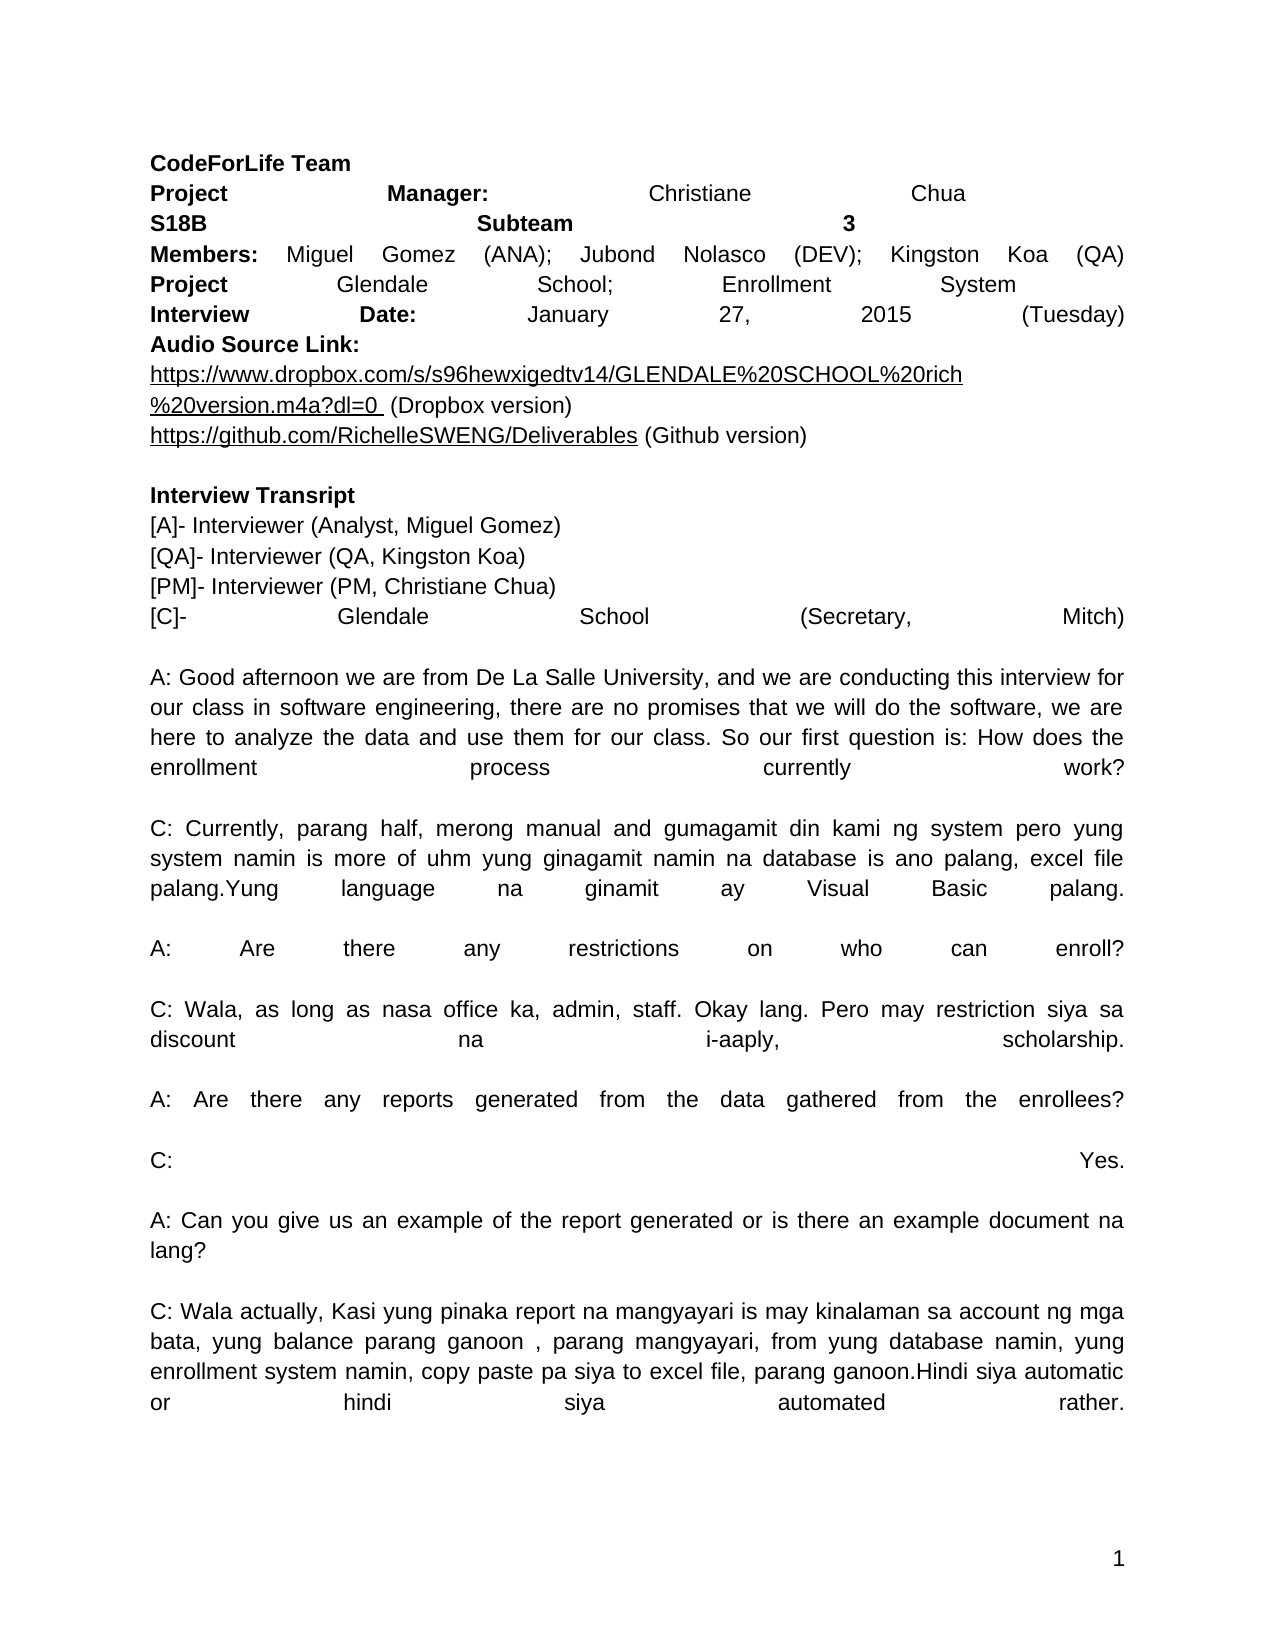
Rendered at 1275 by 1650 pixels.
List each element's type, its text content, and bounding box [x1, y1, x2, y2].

text https://github.com/RichelleSWENG/Deliverables (Github version) [150, 422, 1125, 448]
text Project Manager: Christiane Chua S18B Subteam 3 Members: Miguel Gomez (ANA); Jubond Nolasco (DEV); Kingston Koa (QA) Project Glendale School; Enrollment System Interview Date: January 27, 2015 (Tuesday) Audio Source Link: [150, 180, 1125, 358]
text A: Can you give us an example of the report generated or is there an example document na lang? [150, 1207, 1125, 1294]
text [PM]- Interviewer (PM, Christiane Chua) [150, 573, 1125, 599]
text C: Yes. [150, 1147, 1125, 1203]
text A: Are there any restrictions on who can enroll? [150, 935, 1125, 992]
text [QA]- Interviewer (QA, Kingston Koa) [150, 543, 1125, 569]
text Interview Transript [A]- Interviewer (Analyst, Miguel Gomez) [150, 452, 1125, 539]
text https://www.dropbox.com/s/s96hewxigedtv14/GLENDALE%20SCHOOL%20rich%20version.m4a?dl=0 (Dropbox version) [150, 361, 1125, 418]
text A: Are there any reports generated from the data gathered from the enrollees? [150, 1086, 1125, 1143]
text [C]- Glendale School (Secretary, Mitch) A: Good afternoon we are from De La Salle University, and we are conducting this interview for our class in software engineering, there are no promises that we will do the software, we are here to analyze the data and use them for our class. So our first question is: How does the enrollment process currently work? [150, 603, 1125, 811]
text C: Wala, as long as nasa office ka, admin, staff. Okay lang. Pero may restriction siya sa discount na i-aaply, scholarship. [150, 996, 1125, 1083]
text CodeForLife Team [150, 150, 1125, 176]
text C: Wala actually, Kasi yung pinaka report na mangyayari is may kinalaman sa account ng mga bata, yung balance parang ganoon , parang mangyayari, from yung database namin, yung enrollment system namin, copy paste pa siya to excel file, parang ganoon.Hindi siya automatic or hindi siya automated rather. [150, 1298, 1125, 1445]
text C: Currently, parang half, merong manual and gumagamit din kami ng system pero yung system namin is more of uhm yung ginagamit namin na database is ano palang, excel file palang.Yung language na ginamit ay Visual Basic palang. [150, 814, 1125, 932]
